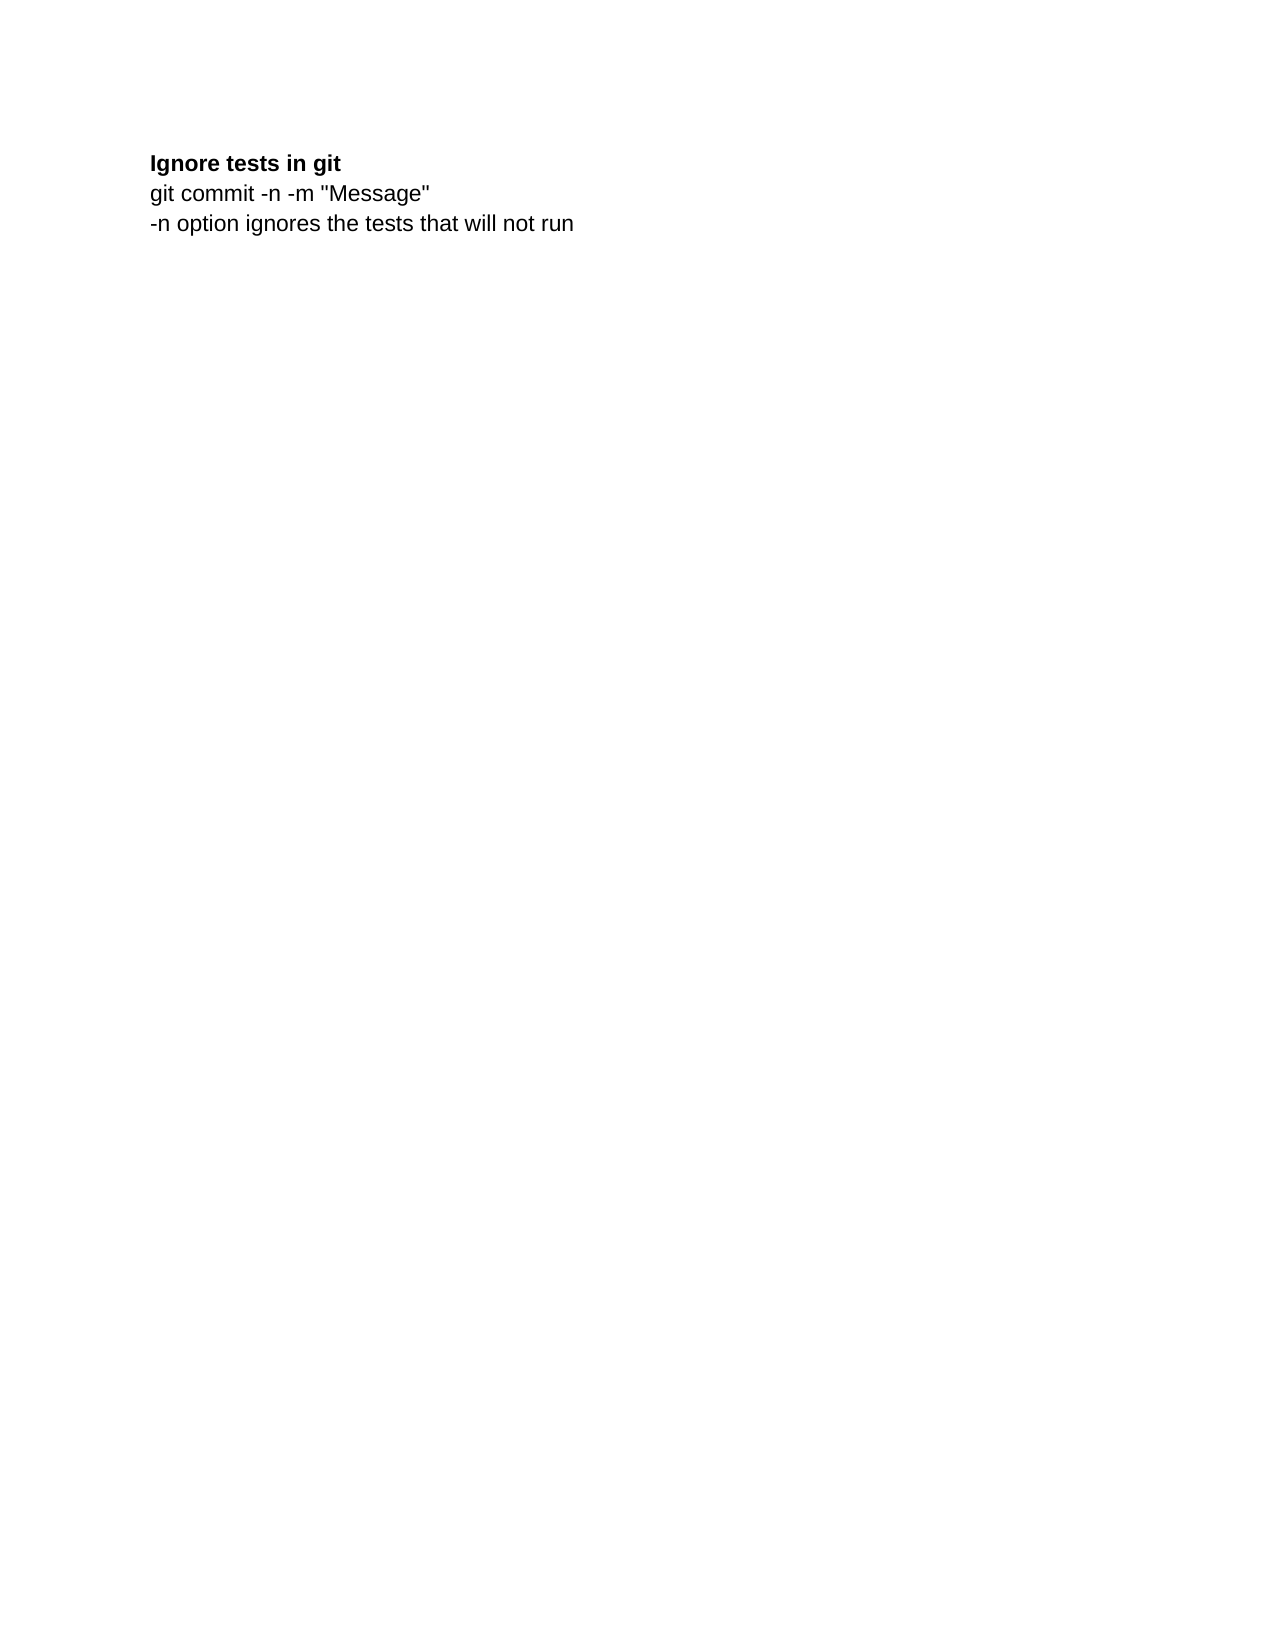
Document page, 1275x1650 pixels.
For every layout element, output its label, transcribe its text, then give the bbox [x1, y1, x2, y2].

text Ignore tests in git [150, 150, 1125, 176]
text -n option ignores the tests that will not run [150, 210, 1125, 237]
text git commit -n -m "Message" [150, 180, 1125, 207]
